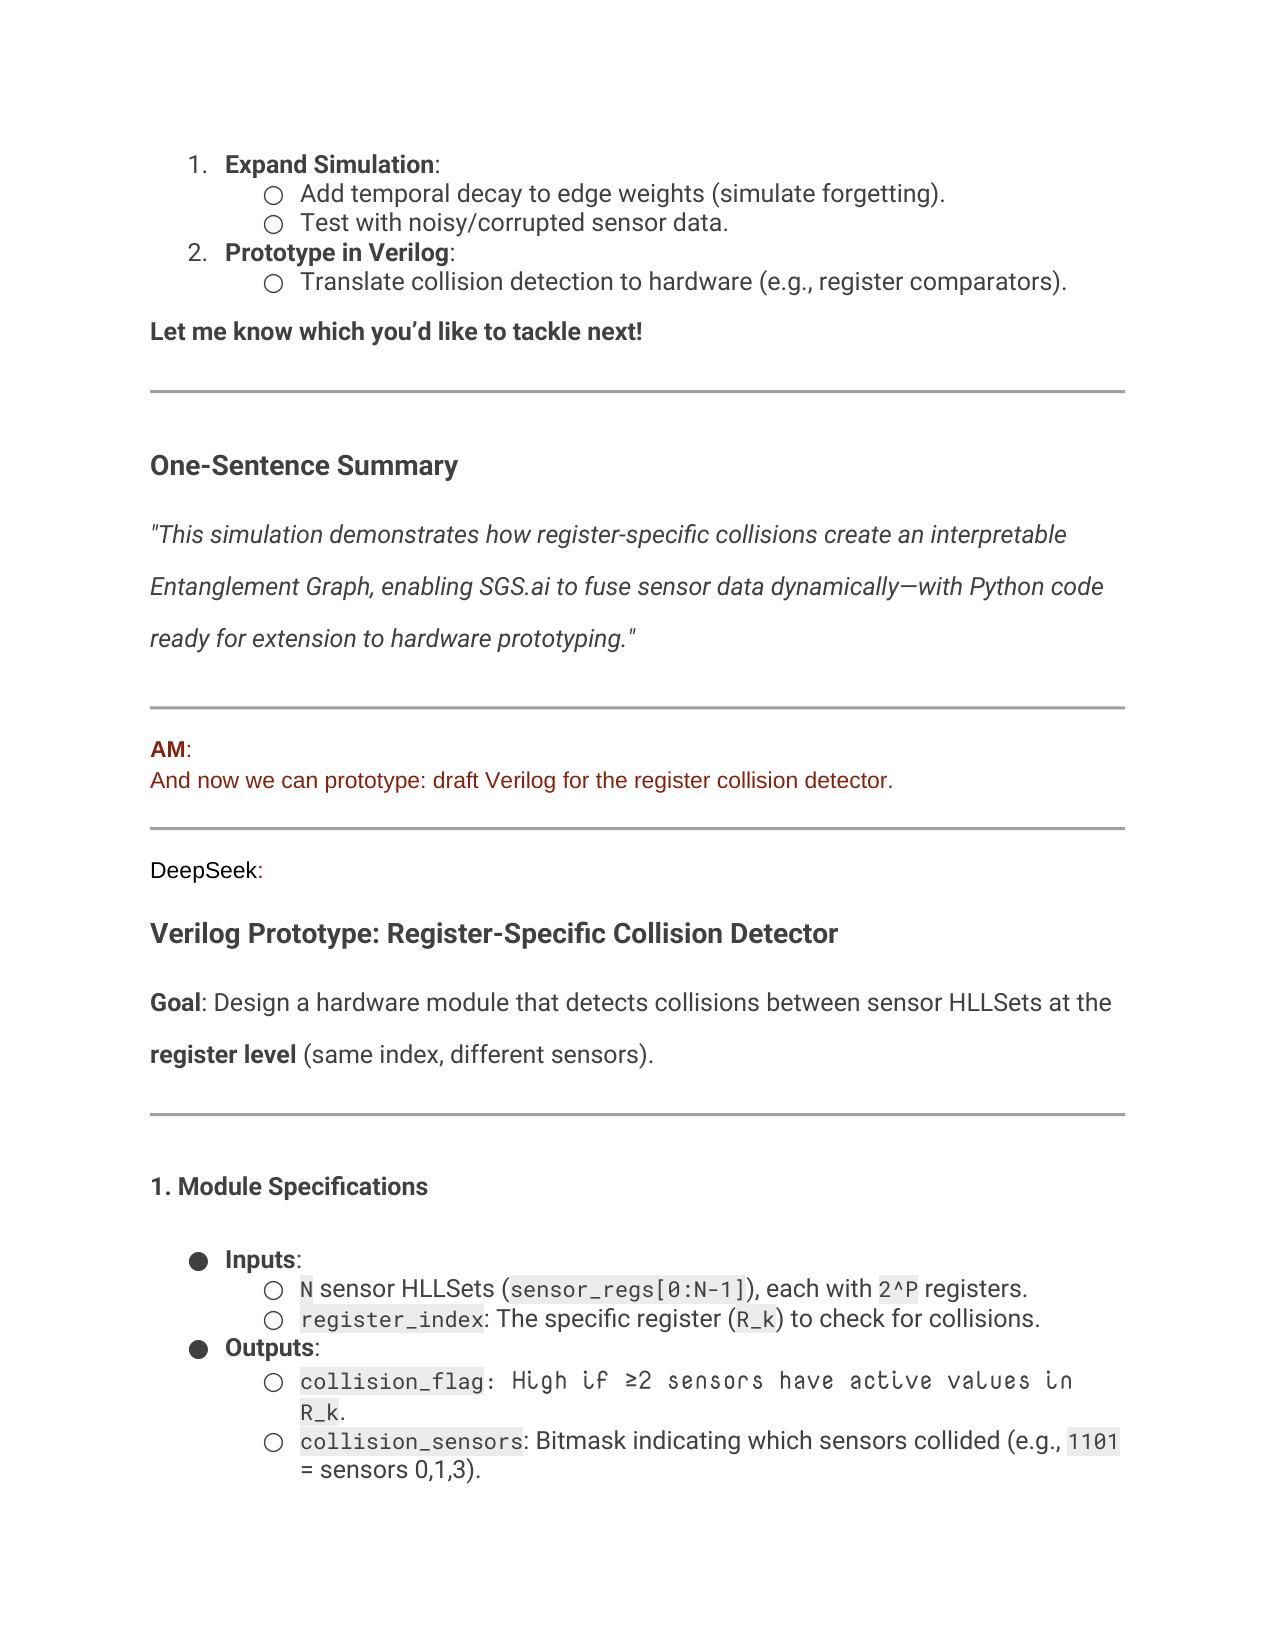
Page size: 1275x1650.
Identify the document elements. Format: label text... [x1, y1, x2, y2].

list N sensor HLLSets (sensor_regs[0:N-1]), each with 2^P registers. [262, 1274, 1125, 1304]
list Add temporal decay to edge weights (simulate forgetting). [262, 179, 1125, 208]
list Expand Simulation: [187, 150, 1125, 179]
subtitle Verilog Prototype: Register-Specific Collision Detector [150, 918, 1125, 951]
text AM: [150, 736, 1125, 763]
list Translate collision detection to hardware (e.g., register comparators). [262, 267, 1125, 296]
list collision_sensors: Bitmask indicating which sensors collided (e.g., 1101 = sensors 0,1,3). [262, 1426, 1125, 1485]
text Goal: Design a hardware module that detects collisions between sensor HLLSets at the register level (same index, different sensors). [150, 988, 1125, 1069]
text "This simulation demonstrates how register-specific collisions create an interpretable Entanglement Graph, enabling SGS.ai to fuse sensor data dynamically—with Python code ready for extension to hardware prototyping." [150, 520, 1125, 653]
subtitle 1. Module Specifications [150, 1172, 1125, 1202]
text DeepSeek: [150, 857, 1125, 884]
list Test with noisy/corrupted sensor data. [262, 208, 1125, 238]
list Outputs: [187, 1333, 1125, 1362]
text Let me know which you’d like to tackle next! [150, 317, 1125, 346]
text And now we can prototype: draft Verilog for the register collision detector. [150, 767, 1125, 793]
list register_index: The specific register (R_k) to check for collisions. [484, 1304, 736, 1333]
subtitle One-Sentence Summary [150, 449, 1125, 482]
list Prototype in Verilog: [187, 238, 1125, 267]
list register_index: The specific register (R_k) to check for collisions. [776, 1304, 1125, 1333]
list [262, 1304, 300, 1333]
list Inputs: [187, 1245, 1125, 1274]
list collision_flag: High if ≥2 sensors have active values in R_k. [262, 1362, 1125, 1426]
